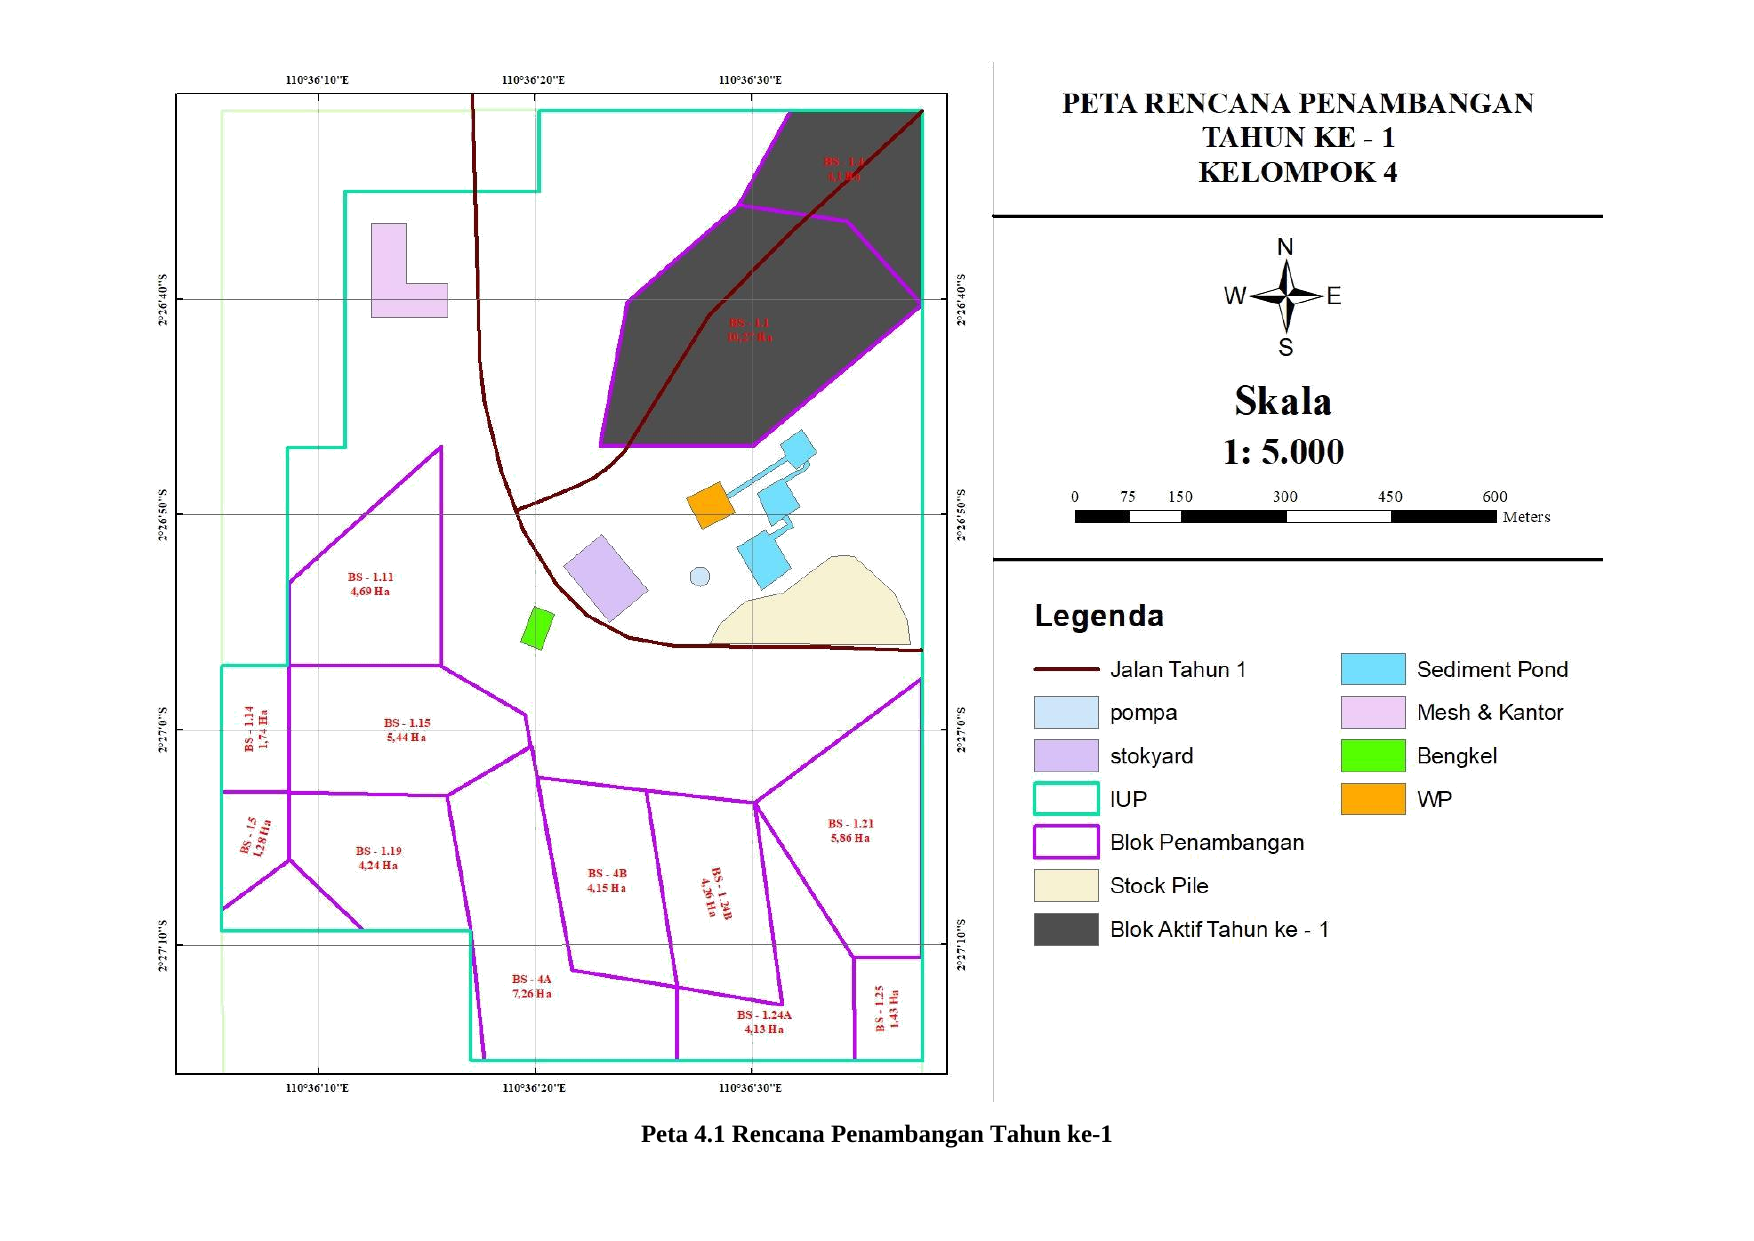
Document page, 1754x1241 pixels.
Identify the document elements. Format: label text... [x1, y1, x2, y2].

text Peta 4.1 Rencana Penambangan Tahun ke-1 [150, 1119, 1604, 1148]
picture [134, 61, 1603, 1102]
